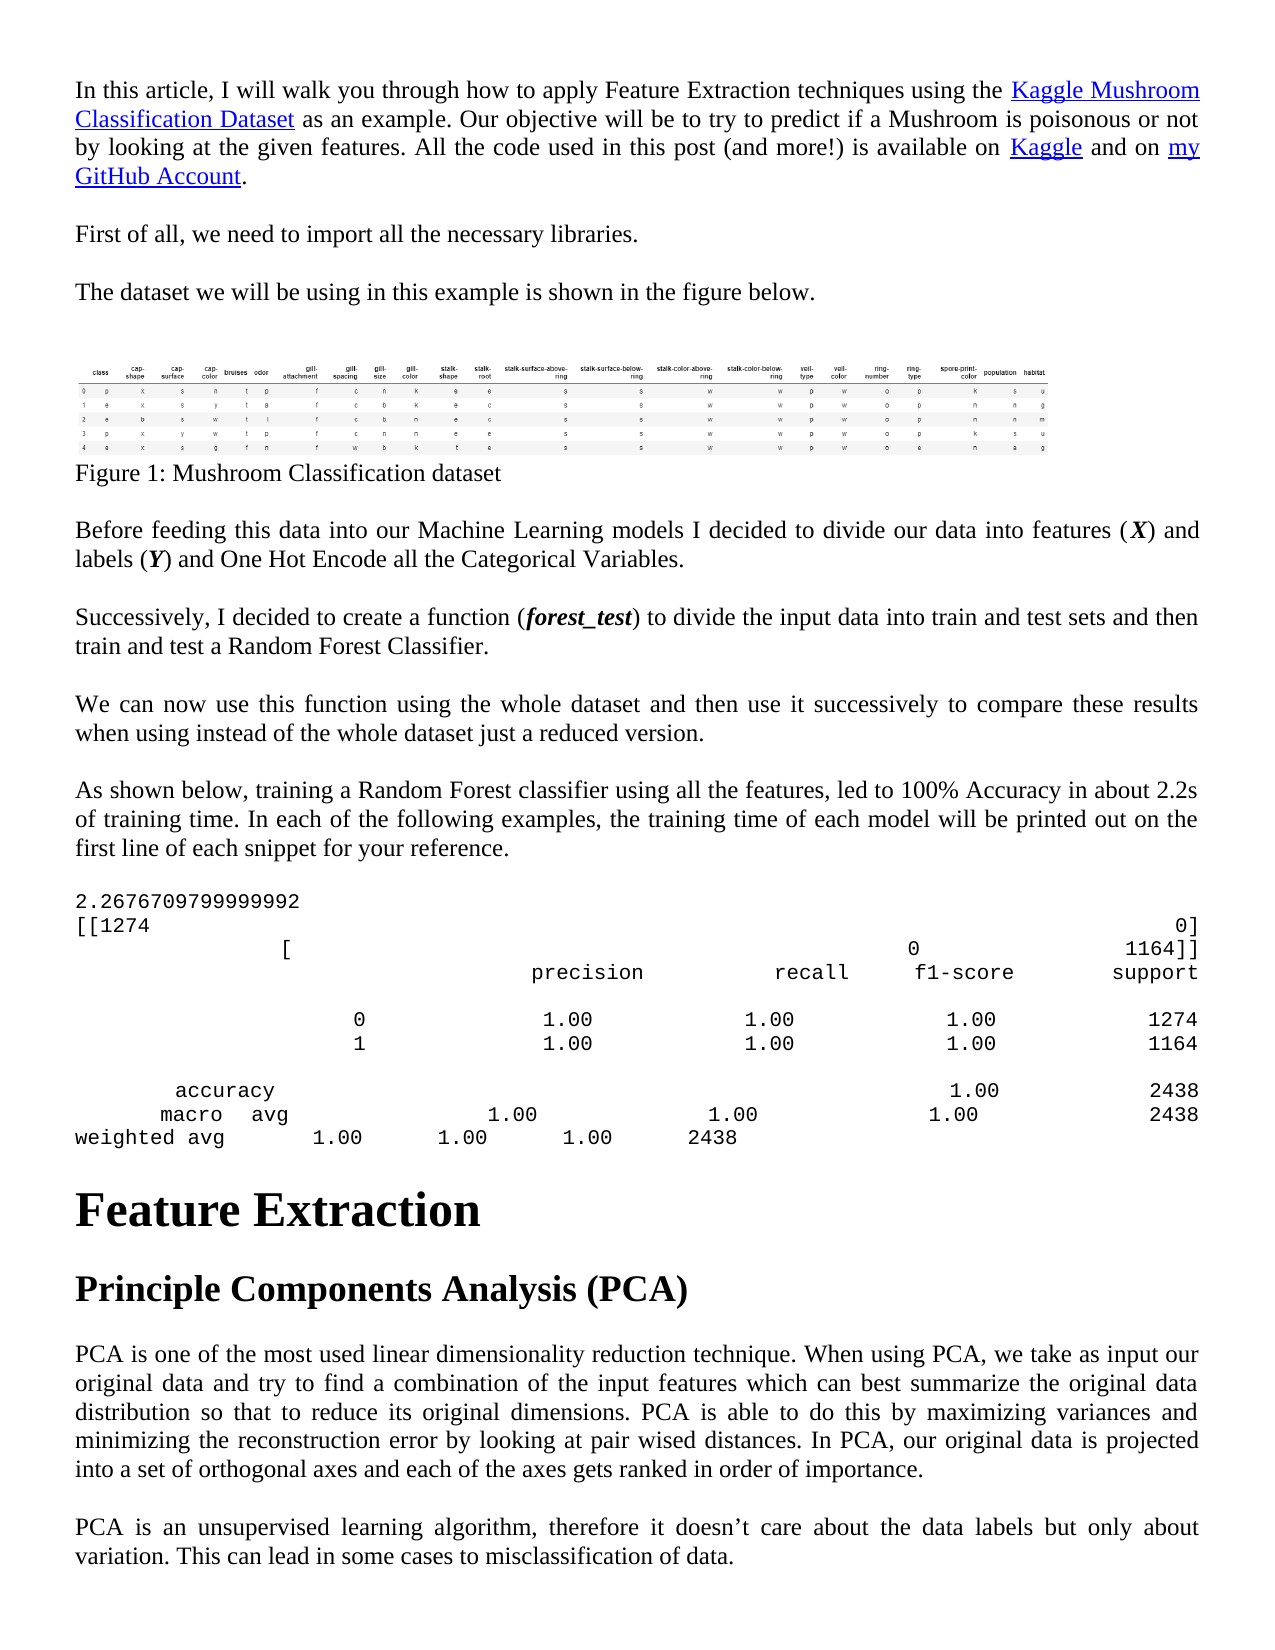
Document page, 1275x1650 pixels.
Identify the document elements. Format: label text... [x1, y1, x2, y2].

text PCA is an unsupervised learning algorithm, therefore it doesn’t care about the data labels but only about variation. This can lead in some cases to misclassification of data. [75, 1512, 1200, 1569]
text Feature Extraction [75, 1180, 1200, 1238]
text 2.2676709799999992 [[1274 0] [ 0 1164]] precision recall f1-score support 0 1.00 1.00 1.00 1274 1 1.00 1.00 1.00 1164 accuracy 1.00 2438 macro avg 1.00 1.00 1.00 2438 weighted avg 1.00 1.00 1.00 2438 [75, 891, 1200, 1151]
text Principle Components Analysis (PCA) [75, 1267, 1200, 1310]
picture [75, 363, 1050, 458]
text The dataset we will be using in this example is shown in the figure below. [75, 277, 1200, 306]
text In this article, I will walk you through how to apply Feature Extraction techniques using the Kaggle Mushroom Classification Dataset as an example. Our objective will be to try to predict if a Mushroom is poisonous or not by looking at the given features. All the code used in this post (and more!) is available on Kaggle and on my GitHub Account. [75, 75, 1200, 190]
text Figure 1: Mushroom Classification dataset [75, 458, 1200, 486]
text Successively, I decided to create a function (forest_test) to divide the input data into train and test sets and then train and test a Random Forest Classifier. [75, 602, 1200, 660]
text We can now use this function using the whole dataset and then use it successively to compare these results when using instead of the whole dataset just a reduced version. [75, 689, 1200, 746]
text As shown below, training a Random Forest classifier using all the features, led to 100% Accuracy in about 2.2s of training time. In each of the following examples, the training time of each model will be printed out on the first line of each snippet for your reference. [75, 776, 1200, 862]
text First of all, we need to import all the necessary libraries. [75, 219, 1200, 248]
text Before feeding this data into our Machine Learning models I decided to divide our data into features (X) and labels (Y) and One Hot Encode all the Categorical Variables. [75, 516, 1200, 573]
text PCA is one of the most used linear dimensionality reduction technique. When using PCA, we take as input our original data and try to find a combination of the input features which can best summarize the original data distribution so that to reduce its original dimensions. PCA is able to do this by maximizing variances and minimizing the reconstruction error by looking at pair wised distances. In PCA, our original data is projected into a set of orthogonal axes and each of the axes gets ranked in order of importance. [75, 1339, 1200, 1483]
